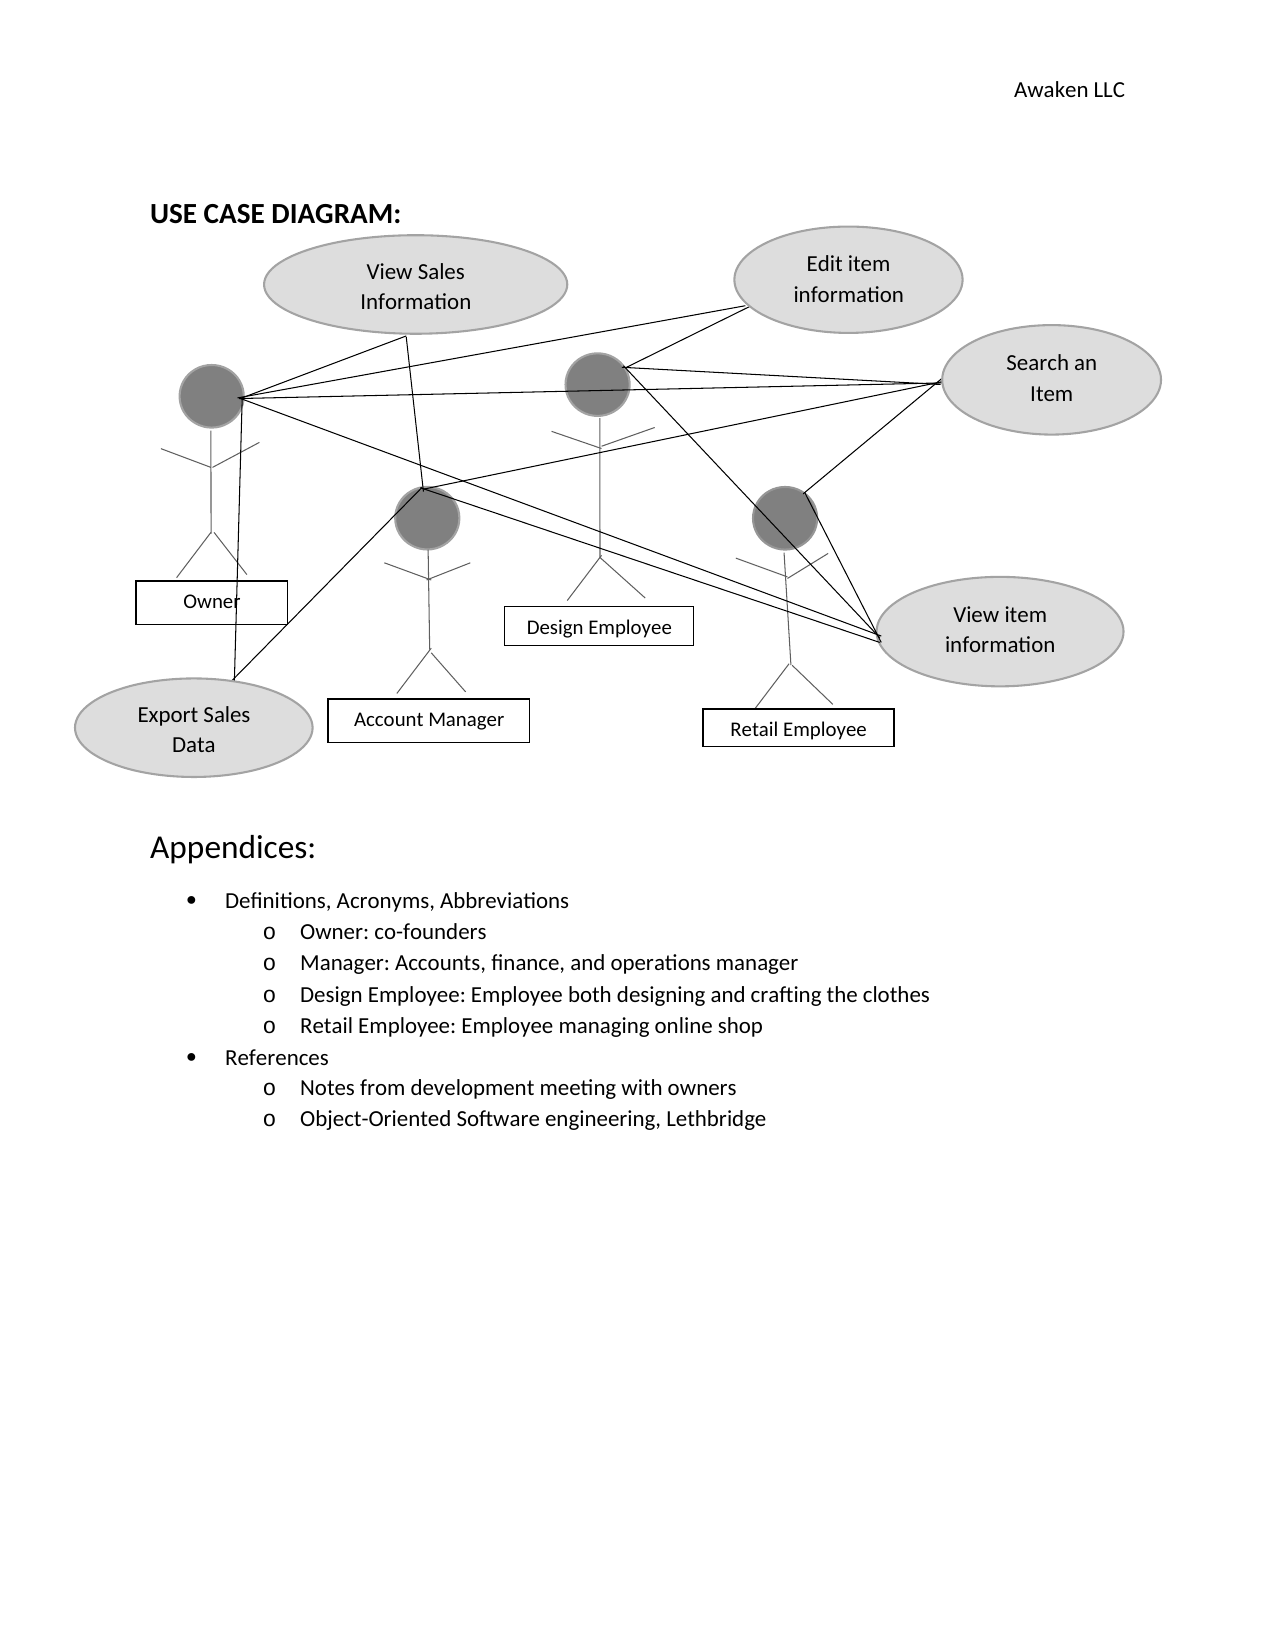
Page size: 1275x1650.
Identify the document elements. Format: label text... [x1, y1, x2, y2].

list Object-Oriented Software engineering, Lethbridge [262, 1104, 1125, 1133]
text USE CASE DIAGRAM: [150, 195, 1125, 230]
list Owner: co-founders [262, 917, 1125, 946]
list References [187, 1043, 1125, 1071]
text Appendices: [150, 826, 1125, 867]
list Notes from development meeting with owners [262, 1073, 1125, 1102]
list Manager: Accounts, finance, and operations manager [262, 948, 1125, 977]
list Retail Employee: Employee managing online shop [262, 1011, 1125, 1040]
list Design Employee: Employee both designing and crafting the clothes [262, 980, 1125, 1009]
list Definitions, Acronyms, Abbreviations [187, 887, 1125, 915]
